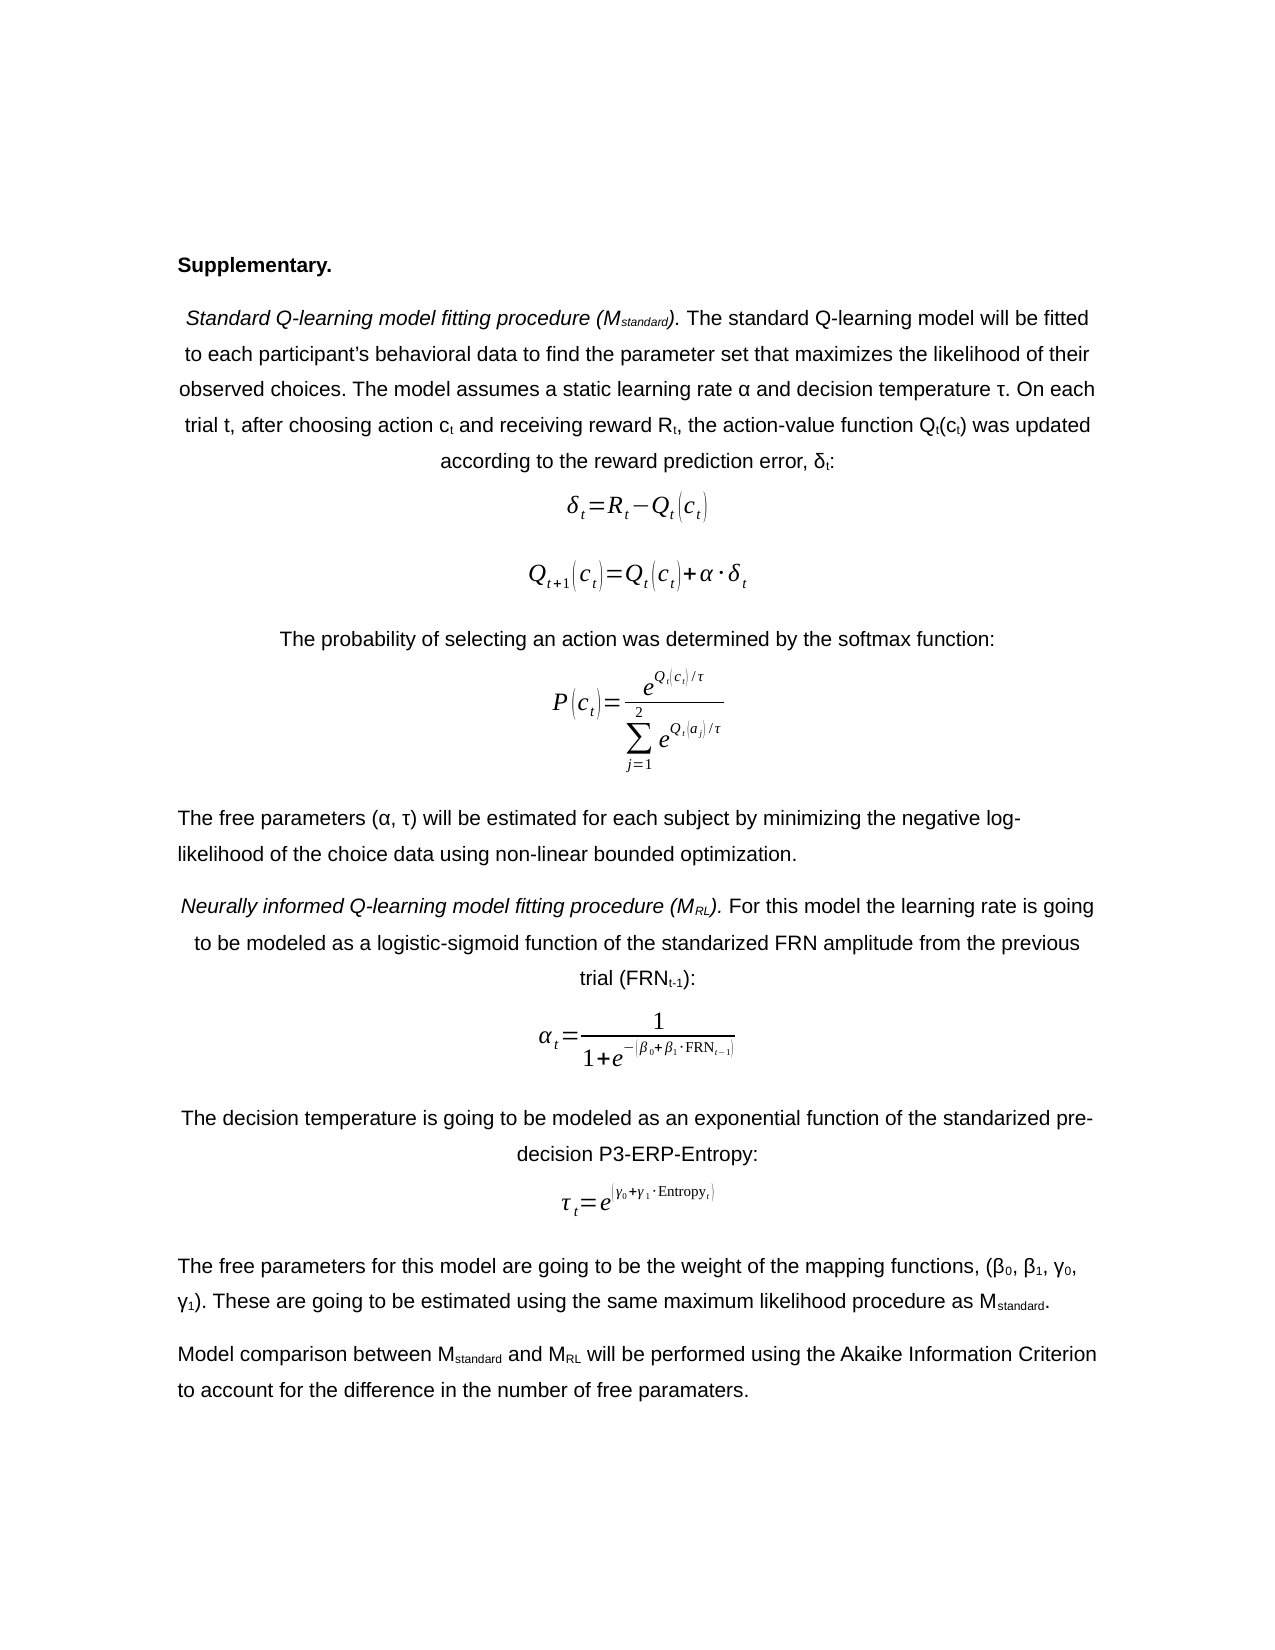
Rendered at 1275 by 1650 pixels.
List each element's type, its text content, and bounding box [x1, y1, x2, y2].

text Standard Q-learning model fitting procedure (Mstandard). The standard Q-learning model will be fitted to each participant’s behavioral data to find the parameter set that maximizes the likelihood of their observed choices. The model assumes a static learning rate α and decision temperature τ. On each trial t, after choosing action ct and receiving reward Rt, the action-value function Qt(ct) was updated according to the reward prediction error, δt: [177, 305, 1098, 525]
text The free parameters (α, τ) will be estimated for each subject by minimizing the negative log-likelihood of the choice data using non-linear bounded optimization. [177, 806, 1098, 866]
text The decision temperature is going to be modeled as an exponential function of the standarized pre-decision P3-ERP-Entropy: [177, 1106, 1098, 1220]
text Model comparison between Mstandard and MRL will be performed using the Akaike Information Criterion to account for the difference in the number of free paramaters. [177, 1342, 1098, 1402]
text The free parameters for this model are going to be the weight of the mapping functions, (β0, β1, γ0, γ1). These are going to be estimated using the same maximum likelihood procedure as Mstandard. [177, 1253, 1098, 1313]
text Neurally informed Q-learning model fitting procedure (MRL). For this model the learning rate is going to be modeled as a logistic-sigmoid function of the standarized FRN amplitude from the previous trial (FRNt-1): [177, 894, 1098, 1072]
text The probability of selecting an action was determined by the softmax function: [177, 627, 1098, 772]
text Supplementary. [177, 253, 1098, 277]
